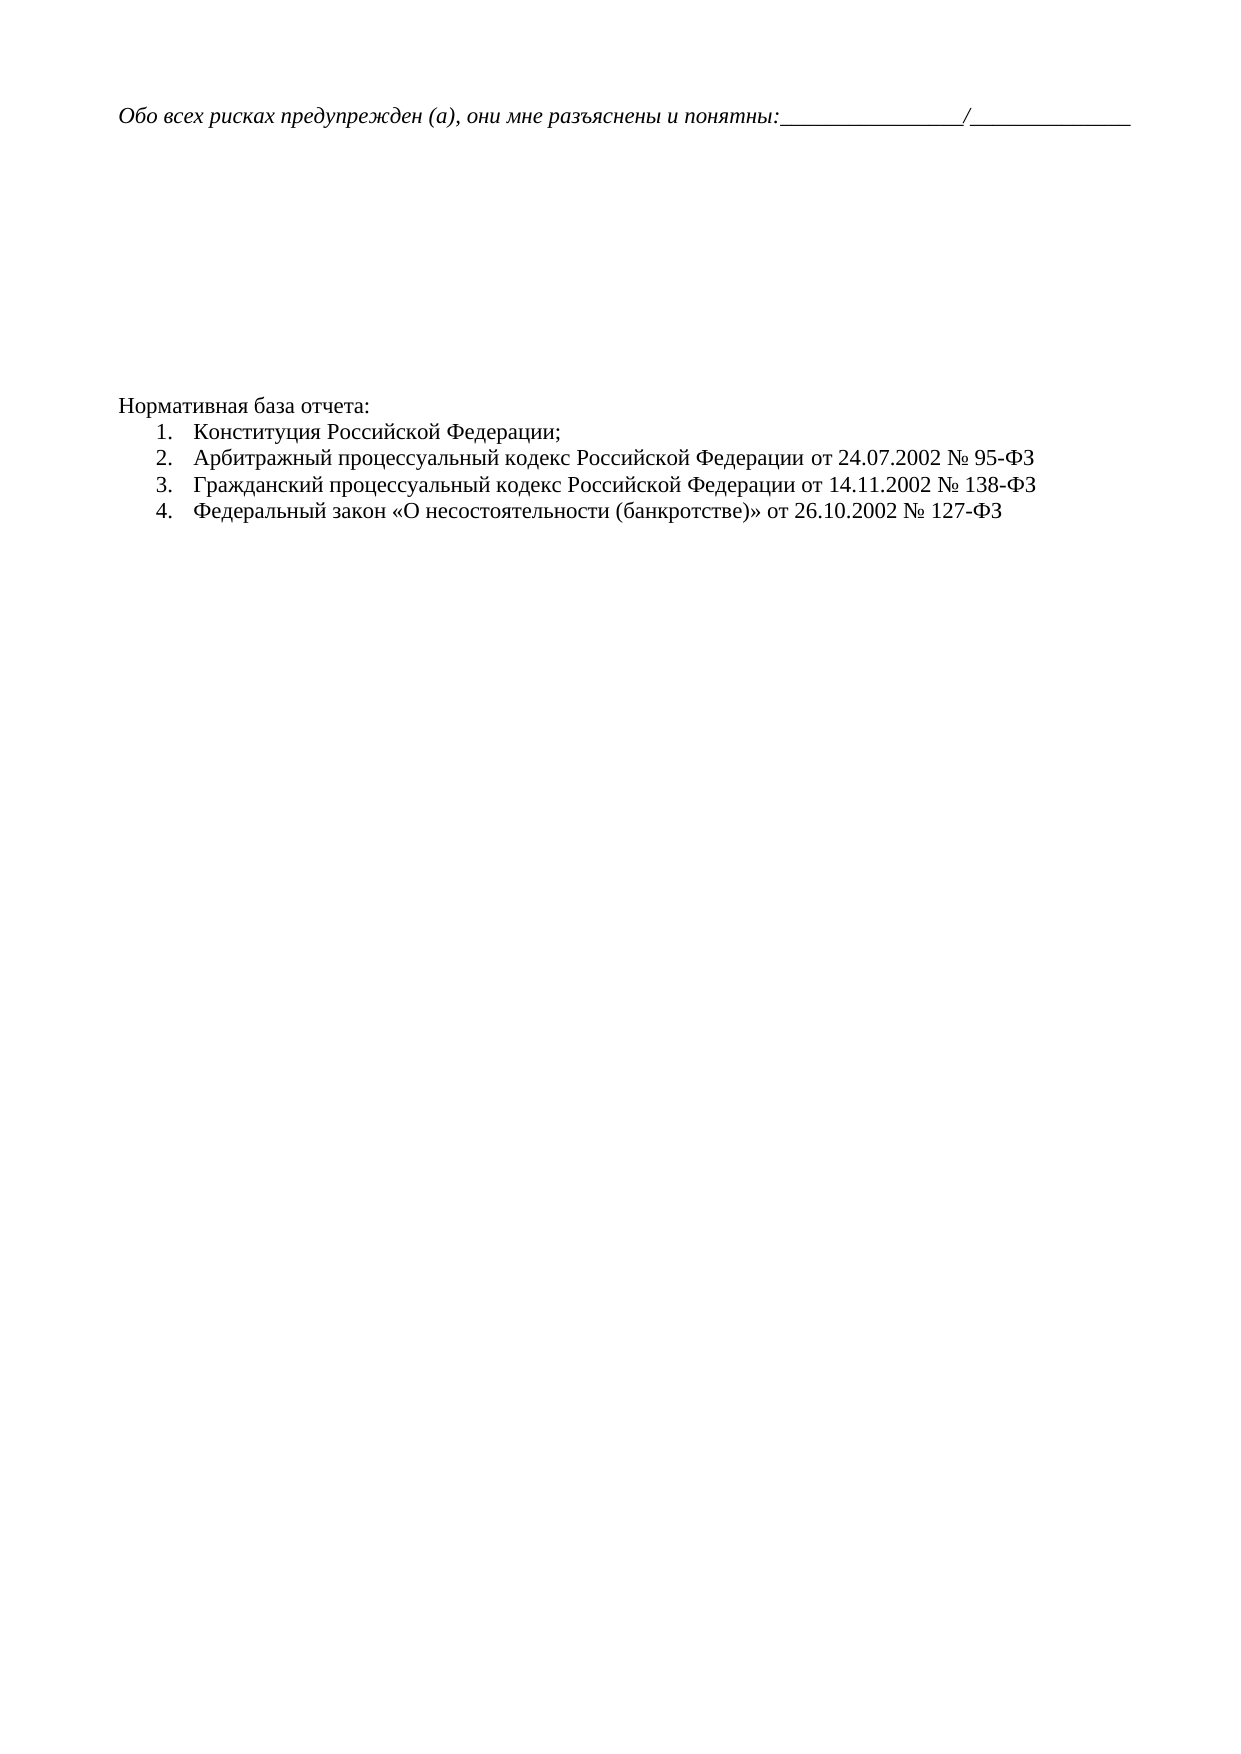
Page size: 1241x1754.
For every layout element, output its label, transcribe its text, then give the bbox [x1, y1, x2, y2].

list Гражданский процессуальный кодекс Российской Федерации от 14.11.2002 № 138-ФЗ [156, 471, 1152, 497]
list Арбитражный процессуальный кодекс Российской Федерации от 24.07.2002 № 95-ФЗ [156, 444, 1152, 471]
list Федеральный закон «О несостоятельности (банкротстве)» от 26.10.2002 № 127-ФЗ [156, 497, 1152, 523]
text Обо всех рисках предупрежден (а), они мне разъяснены и понятны:________________/______________ [118, 102, 1152, 128]
text Нормативная база отчета: [118, 392, 1152, 418]
list Конституция Российской Федерации; [156, 418, 1152, 444]
